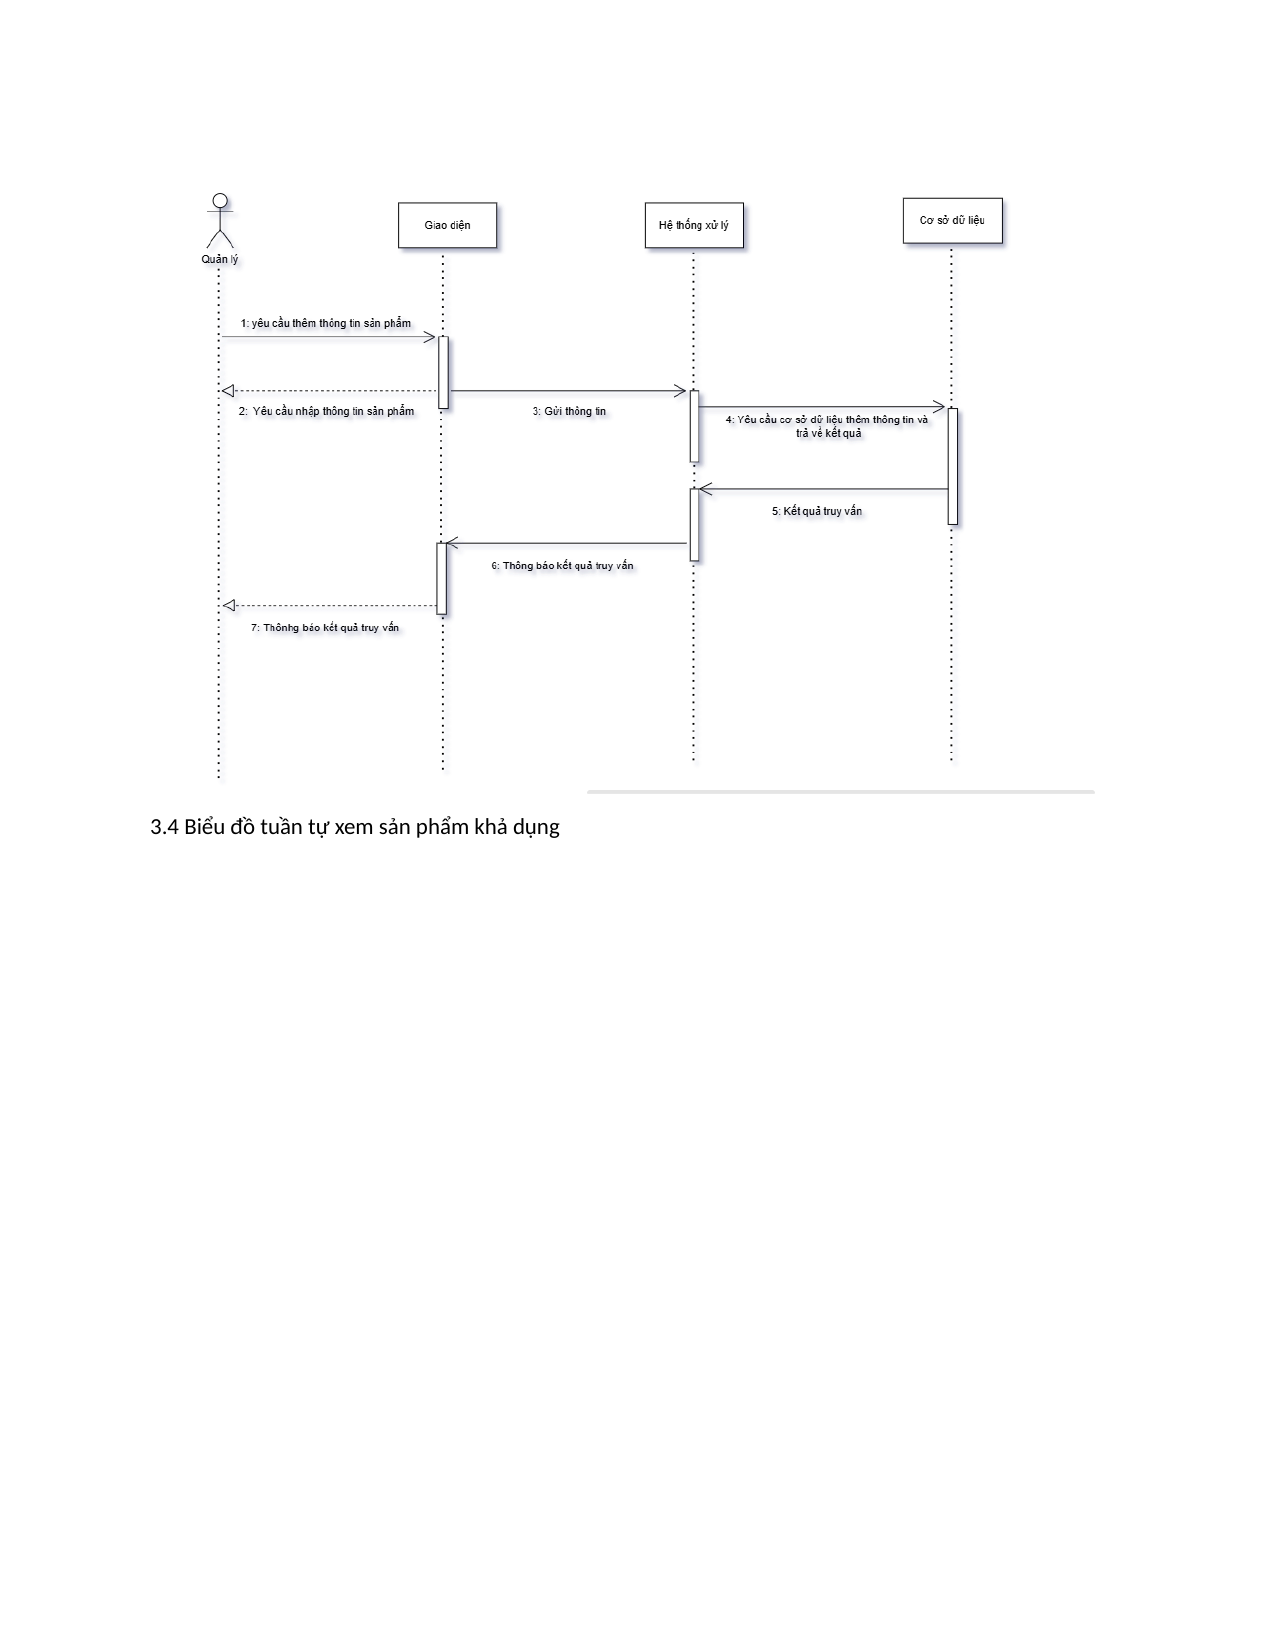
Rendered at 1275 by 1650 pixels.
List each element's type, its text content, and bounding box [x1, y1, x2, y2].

picture [150, 150, 1125, 794]
text 3.4 Biểu đồ tuần tự xem sản phẩm khả dụng [150, 812, 1125, 841]
